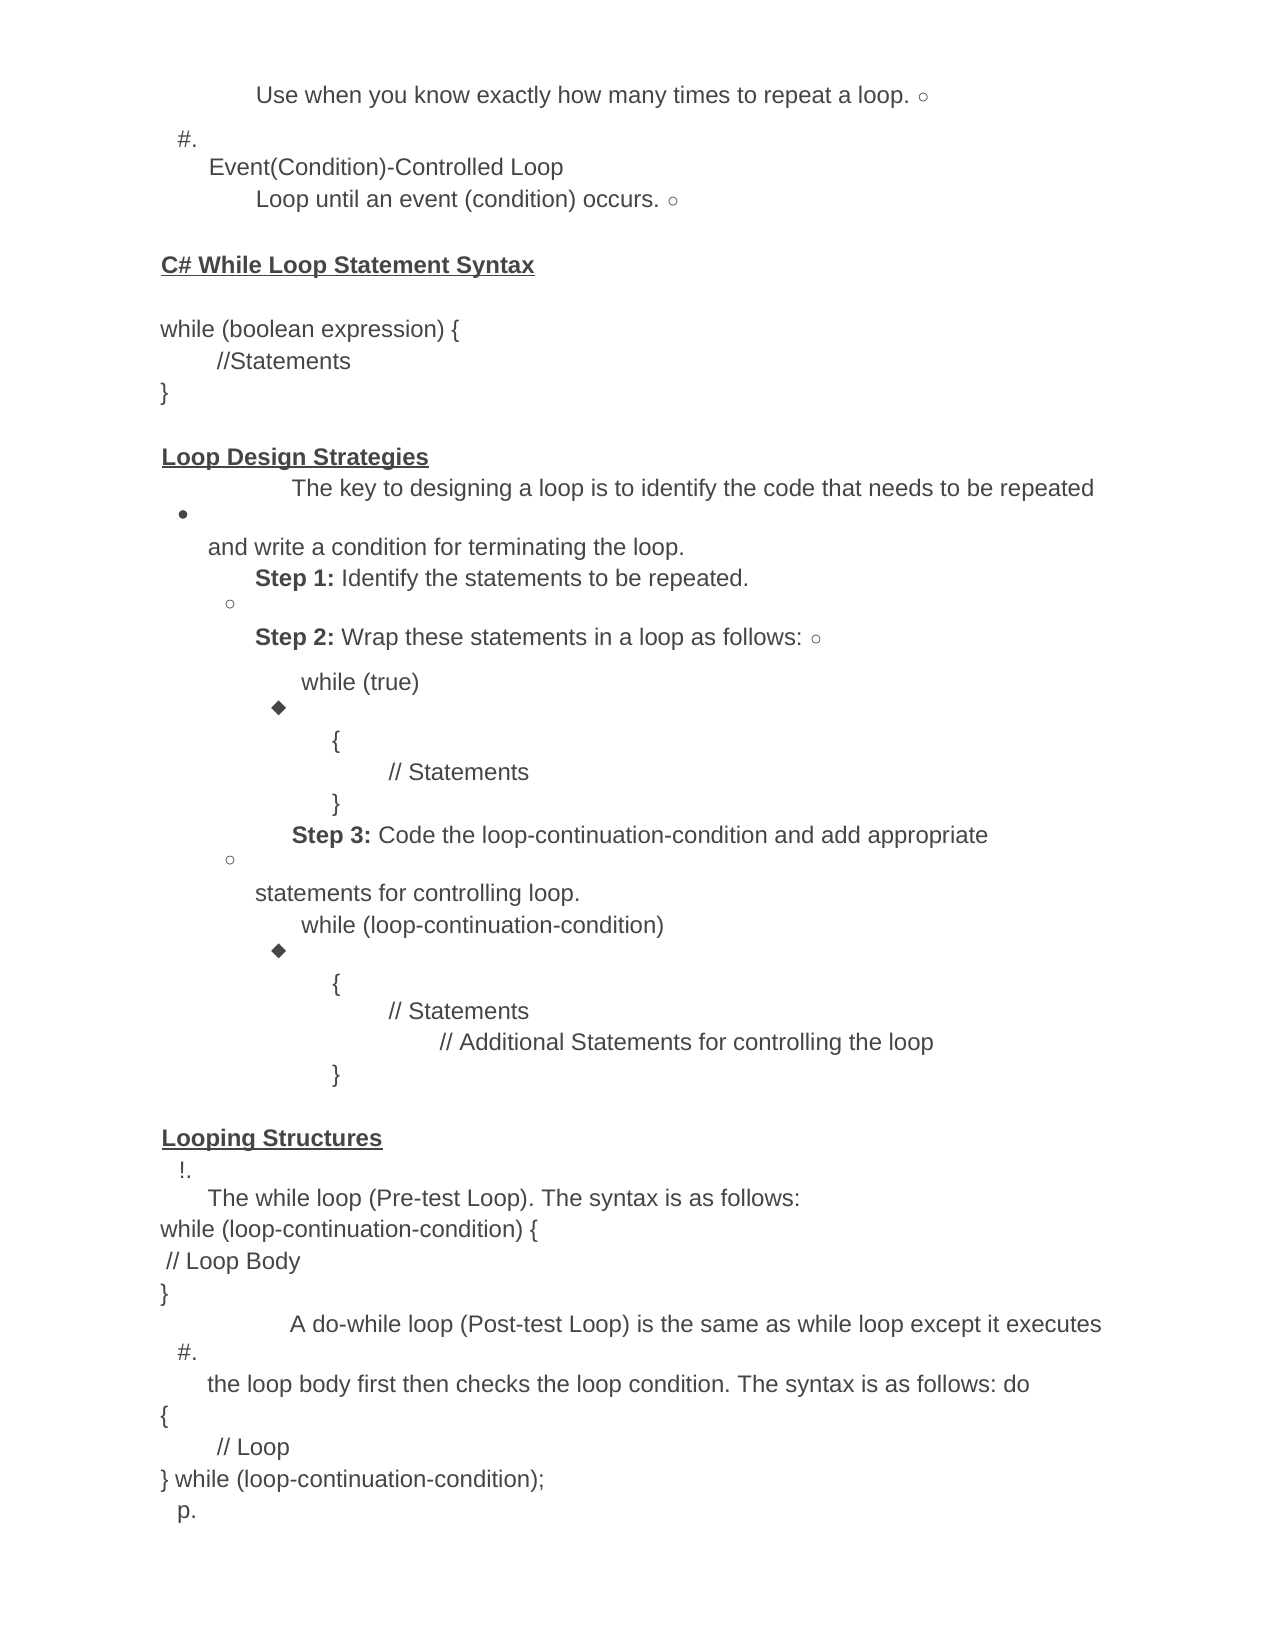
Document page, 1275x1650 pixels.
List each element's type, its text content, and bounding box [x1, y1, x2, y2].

text // Statements [388, 757, 1121, 785]
text } while (loop-continuation-condition); [160, 1464, 1121, 1492]
text and write a condition for terminating the loop. [208, 532, 1121, 560]
text Loop Design Strategies [161, 442, 1121, 470]
text while (loop-continuation-condition) [301, 911, 1121, 938]
text } [160, 1278, 1121, 1306]
text { [160, 1401, 1121, 1429]
text while (loop-continuation-condition) { [160, 1215, 566, 1243]
text } [332, 1060, 1121, 1088]
text Event(Condition)-Controlled Loop [208, 153, 1121, 181]
text Step 1: Identify the statements to be repeated. [255, 564, 1121, 592]
text Loop until an event (condition) occurs. ○ [224, 185, 696, 212]
text { [332, 726, 1121, 753]
text ● [177, 502, 1121, 524]
text } [332, 789, 1121, 817]
text statements for controlling loop. [255, 879, 1121, 907]
text while (true) [301, 667, 1121, 695]
text // Statements [388, 997, 1121, 1024]
text Looping Structures [161, 1124, 1121, 1152]
text ○ [224, 848, 1121, 871]
text the loop body first then checks the loop condition. The syntax is as follows: do [161, 1369, 1074, 1397]
text The while loop (Pre-test Loop). The syntax is as follows: [207, 1183, 1121, 1211]
text ◆ [271, 695, 1121, 718]
text while (boolean expression) { [160, 315, 466, 342]
text !. [179, 1156, 1121, 1183]
text ◆ [271, 938, 1121, 961]
text //Statements [217, 347, 1121, 374]
text A do-while loop (Post-test Loop) is the same as while loop except it executes [159, 1310, 1103, 1338]
text Step 3: Code the loop-continuation-condition and add appropriate [159, 821, 1121, 848]
text { [332, 969, 1121, 997]
text Step 2: Wrap these statements in a loop as follows: ○ [224, 622, 847, 650]
text // Additional Statements for controlling the loop [159, 1028, 934, 1056]
text ○ [224, 592, 1121, 614]
text // Loop [217, 1433, 1121, 1460]
text p. [177, 1496, 1121, 1524]
text // Loop Body [159, 1247, 1121, 1274]
text #. [177, 1338, 1121, 1365]
text Use when you know exactly how many times to repeat a loop. ○ [224, 81, 959, 108]
text The key to designing a loop is to identify the code that needs to be repeated [159, 474, 1095, 502]
text #. [177, 125, 1121, 153]
text } [160, 378, 1121, 406]
text C# While Loop Statement Syntax [161, 251, 1121, 278]
